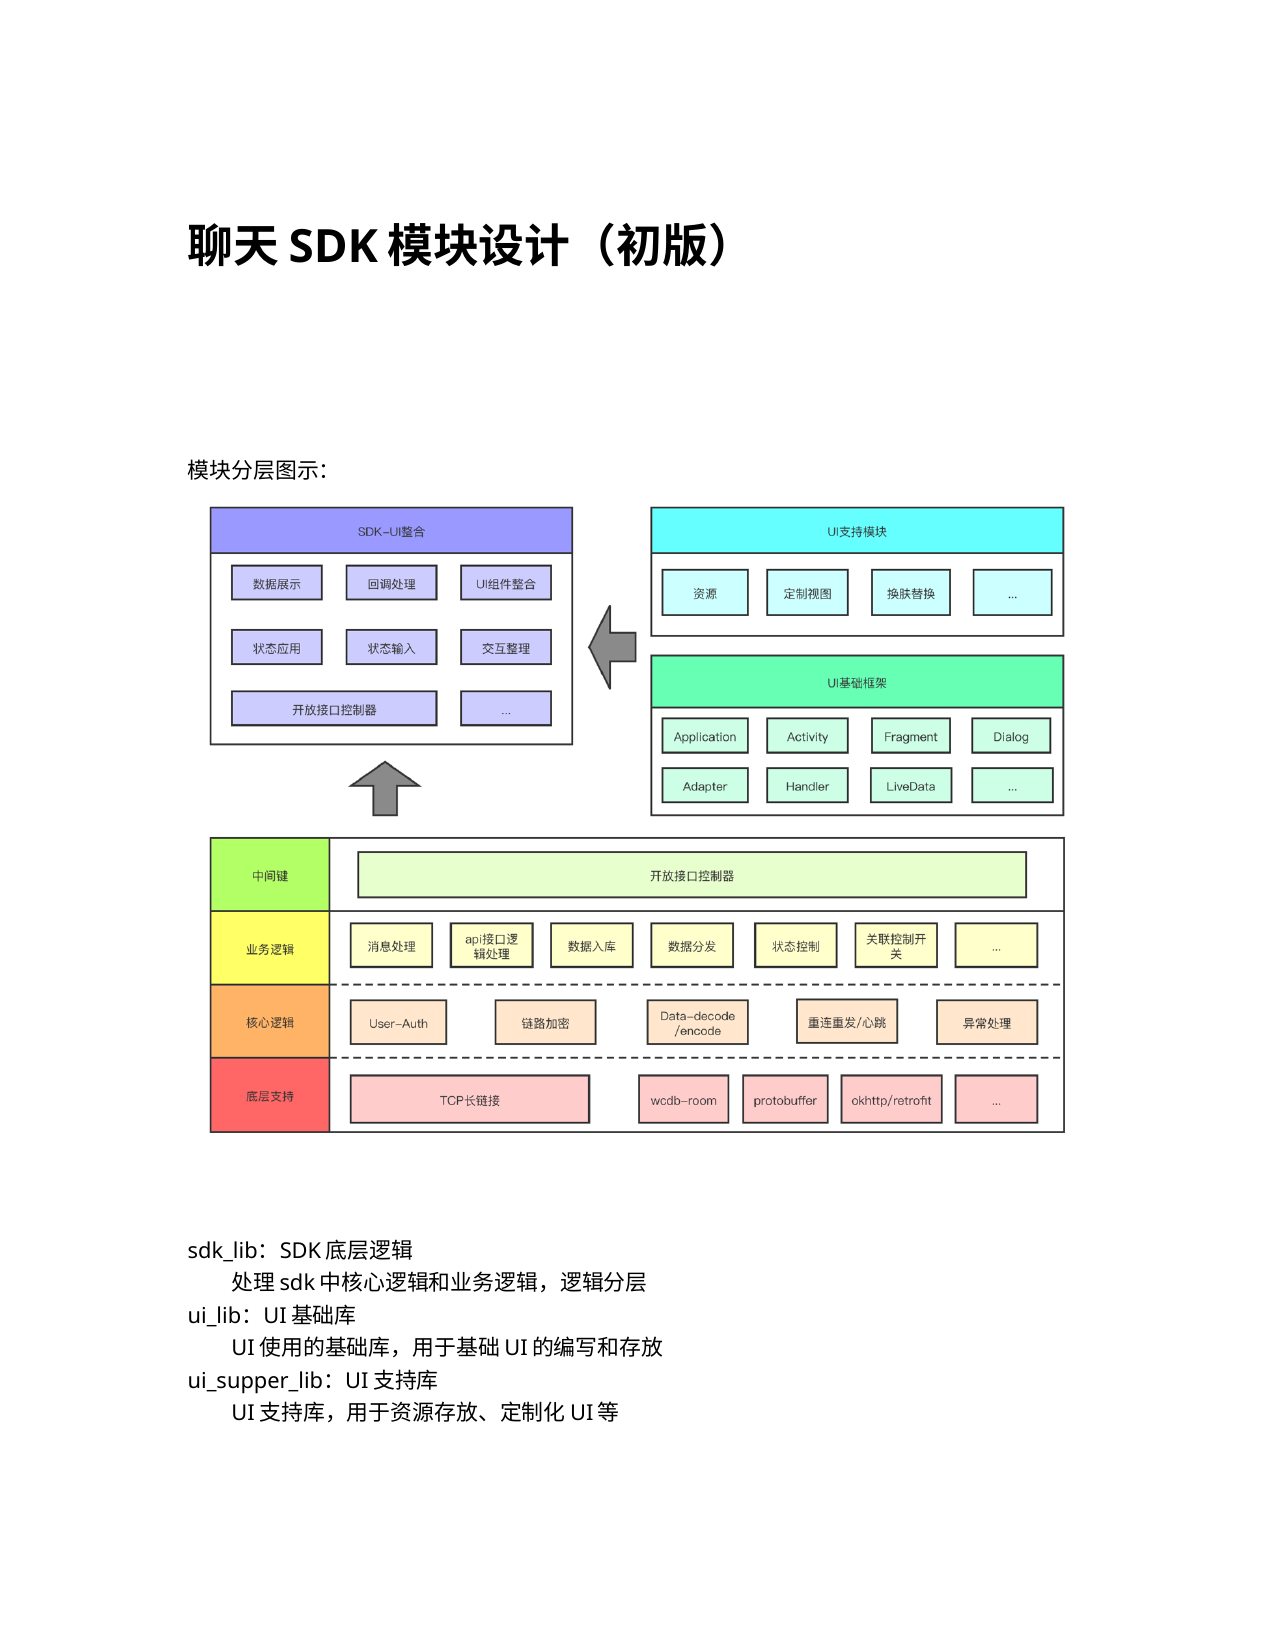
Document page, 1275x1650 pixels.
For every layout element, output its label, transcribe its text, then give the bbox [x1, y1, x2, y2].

text 处理sdk中核心逻辑和业务逻辑，逻辑分层 [187, 1265, 1087, 1297]
subtitle 聊天SDK模块设计（初版） [187, 194, 1087, 292]
picture [187, 484, 1088, 1156]
text sdk_lib：SDK底层逻辑 [187, 1232, 1087, 1265]
text ui_lib：UI基础库 [187, 1297, 1087, 1330]
text UI使用的基础库，用于基础UI的编写和存放 [187, 1330, 1087, 1362]
text ui_supper_lib：UI支持库 [187, 1362, 1087, 1395]
text 模块分层图示： [187, 452, 1087, 484]
text UI支持库，用于资源存放、定制化UI等 [187, 1395, 1087, 1427]
